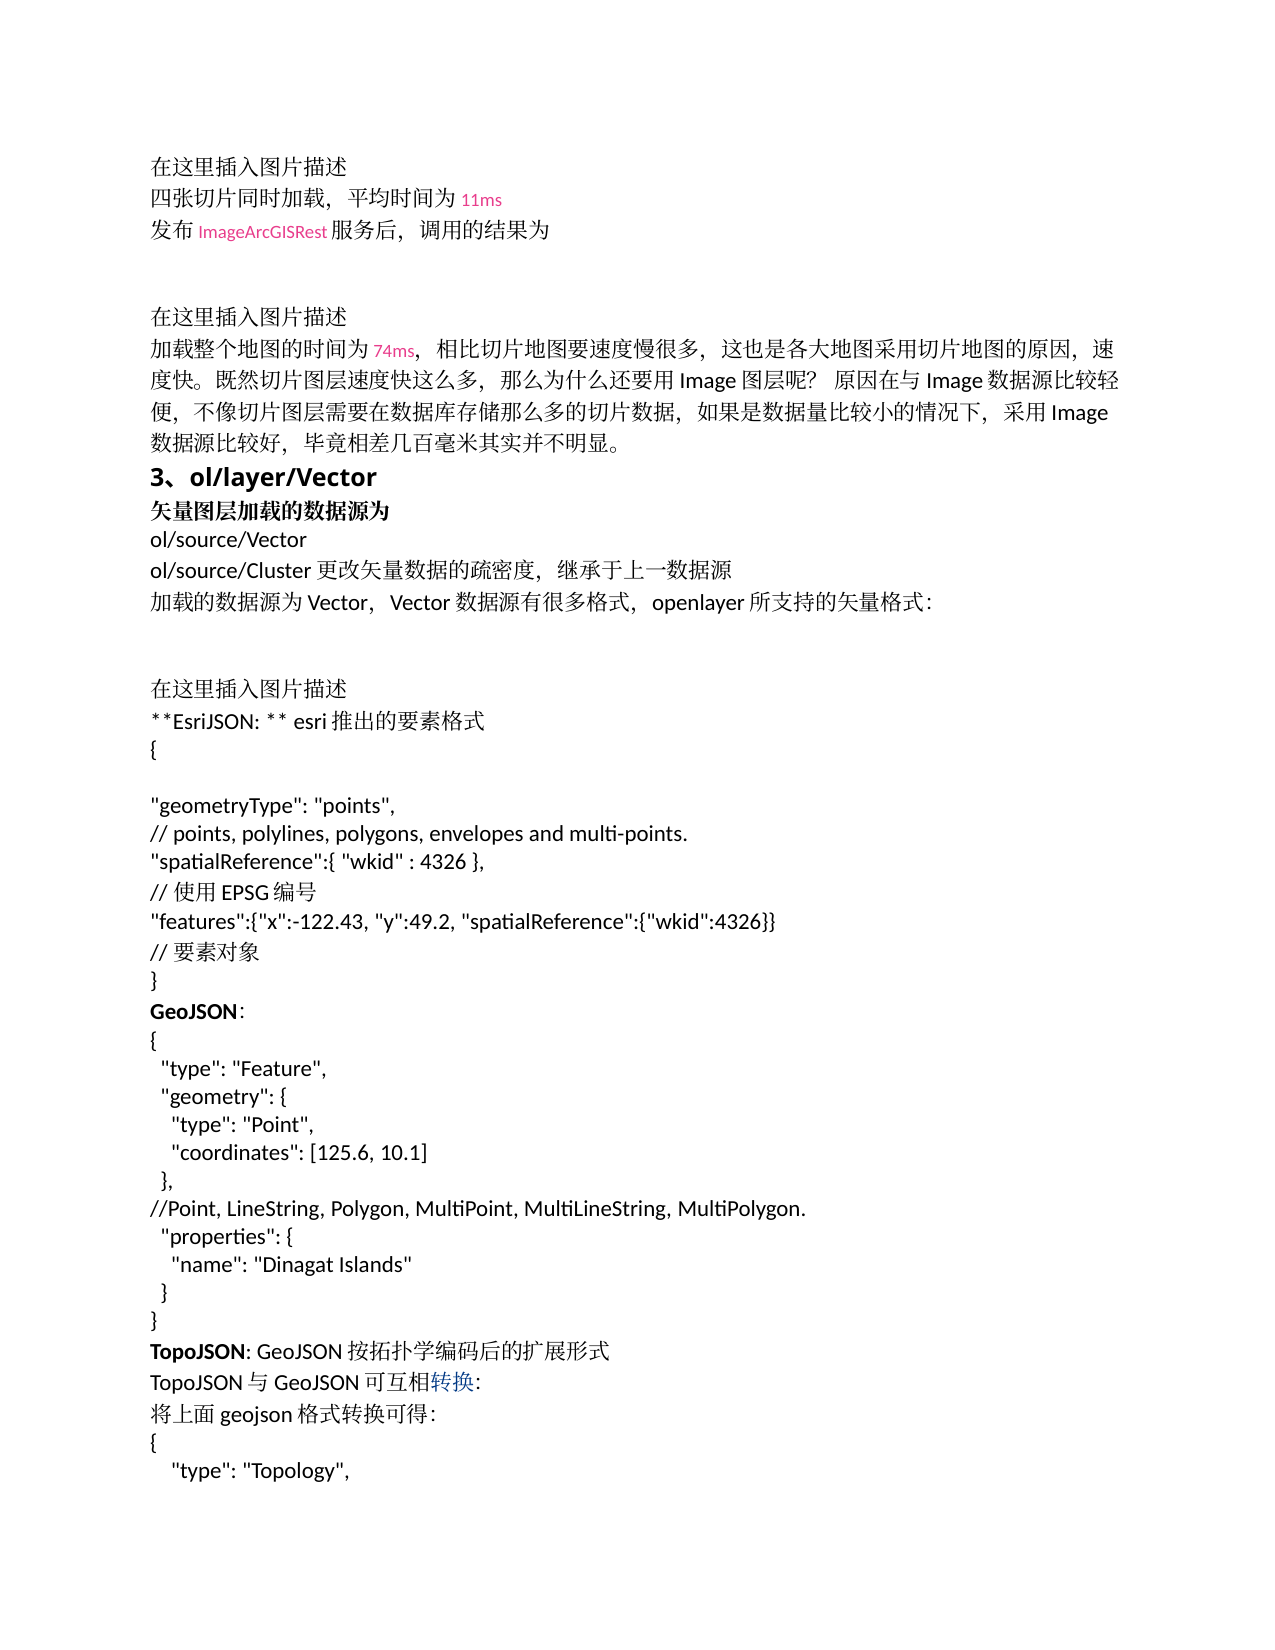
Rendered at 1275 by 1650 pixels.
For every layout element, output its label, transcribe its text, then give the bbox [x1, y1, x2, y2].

text { [150, 1428, 1125, 1456]
text 在这里插入图片描述 [150, 672, 1125, 704]
text "type": "Feature", [150, 1054, 1125, 1082]
text // points, polylines, polygons, envelopes and multi-points. [150, 819, 1125, 847]
text 加载的数据源为Vector，Vector数据源有很多格式，openlayer所支持的矢量格式： [150, 585, 1125, 616]
text //Point, LineString, Polygon, MultiPoint, MultiLineString, MultiPolygon. [150, 1194, 1125, 1222]
text ol/source/Vector [150, 525, 1125, 553]
text } [150, 1306, 1125, 1334]
text 在这里插入图片描述 [150, 300, 1125, 332]
text 发布ImageArcGISRest服务后，调用的结果为 [150, 213, 1125, 244]
text 四张切片同时加载，平均时间为11ms [150, 181, 1125, 213]
text 矢量图层加载的数据源为 [150, 494, 1125, 525]
text "spatialReference":{ "wkid" : 4326 }, [150, 847, 1125, 875]
text ol/source/Cluster 更改矢量数据的疏密度，继承于上一数据源 [150, 553, 1125, 585]
text TopoJSON与GeoJSON可互相转换： [150, 1366, 1125, 1397]
text "geometry": { [150, 1082, 1125, 1110]
text "features":{"x":-122.43, "y":49.2, "spatialReference":{"wkid":4326}} [150, 907, 1125, 935]
text "geometryType": "points", [150, 791, 1125, 819]
text 在这里插入图片描述 [150, 150, 1125, 181]
text "type": "Point", [150, 1110, 1125, 1138]
text // 使用EPSG编号 [150, 875, 1125, 907]
text "properties": { [150, 1222, 1125, 1250]
text { [150, 1026, 1125, 1054]
text "name": "Dinagat Islands" [150, 1250, 1125, 1278]
text // 要素对象 [150, 935, 1125, 966]
text GeoJSON： [150, 994, 1125, 1026]
text TopoJSON: GeoJSON 按拓扑学编码后的扩展形式 [150, 1334, 1125, 1366]
text 加载整个地图的时间为74ms，相比切片地图要速度慢很多，这也是各大地图采用切片地图的原因，速度快。既然切片图层速度快这么多，那么为什么还要用Image图层呢？ 原因在与Image数据源比较轻便，不像切片图层需要在数据库存储那么多的切片数据，如果是数据量比较小的情况下，采用Image数据源比较好，毕竟相差几百毫米其实并不明显。 [150, 332, 1125, 458]
text }, [150, 1166, 1125, 1194]
text **EsriJSON: ** esri推出的要素格式 [150, 704, 1125, 735]
text } [150, 1278, 1125, 1306]
text } [150, 966, 1125, 994]
text 将上面geojson格式转换可得： [150, 1397, 1125, 1428]
text "type": "Topology", [150, 1456, 1125, 1484]
text { [150, 735, 1125, 763]
text "coordinates": [125.6, 10.1] [150, 1138, 1125, 1166]
